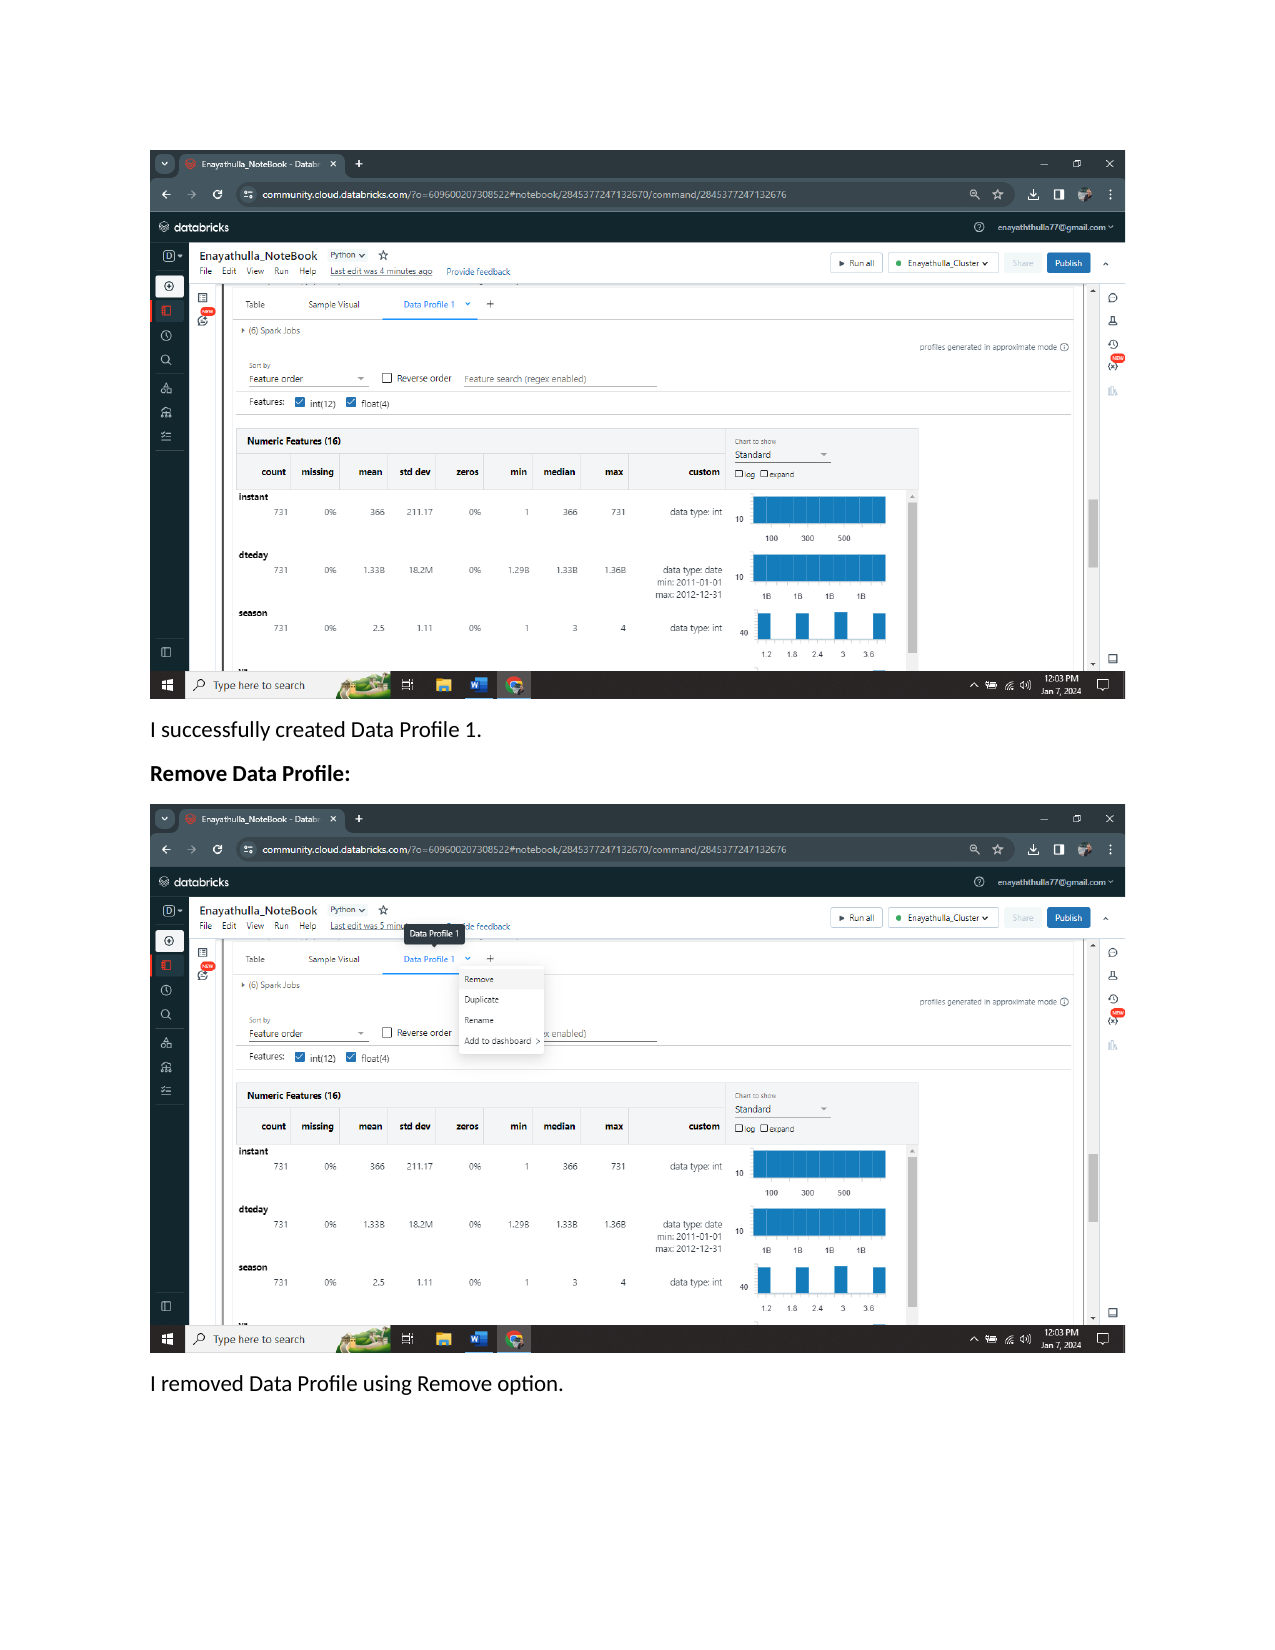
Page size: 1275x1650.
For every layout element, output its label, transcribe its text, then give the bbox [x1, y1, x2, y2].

text Remove Data Profile: [150, 759, 1125, 787]
picture [150, 150, 1125, 699]
text I removed Data Profile using Remove option. [150, 1369, 1125, 1397]
text I successfully created Data Profile 1. [150, 715, 1125, 743]
picture [150, 804, 1125, 1353]
